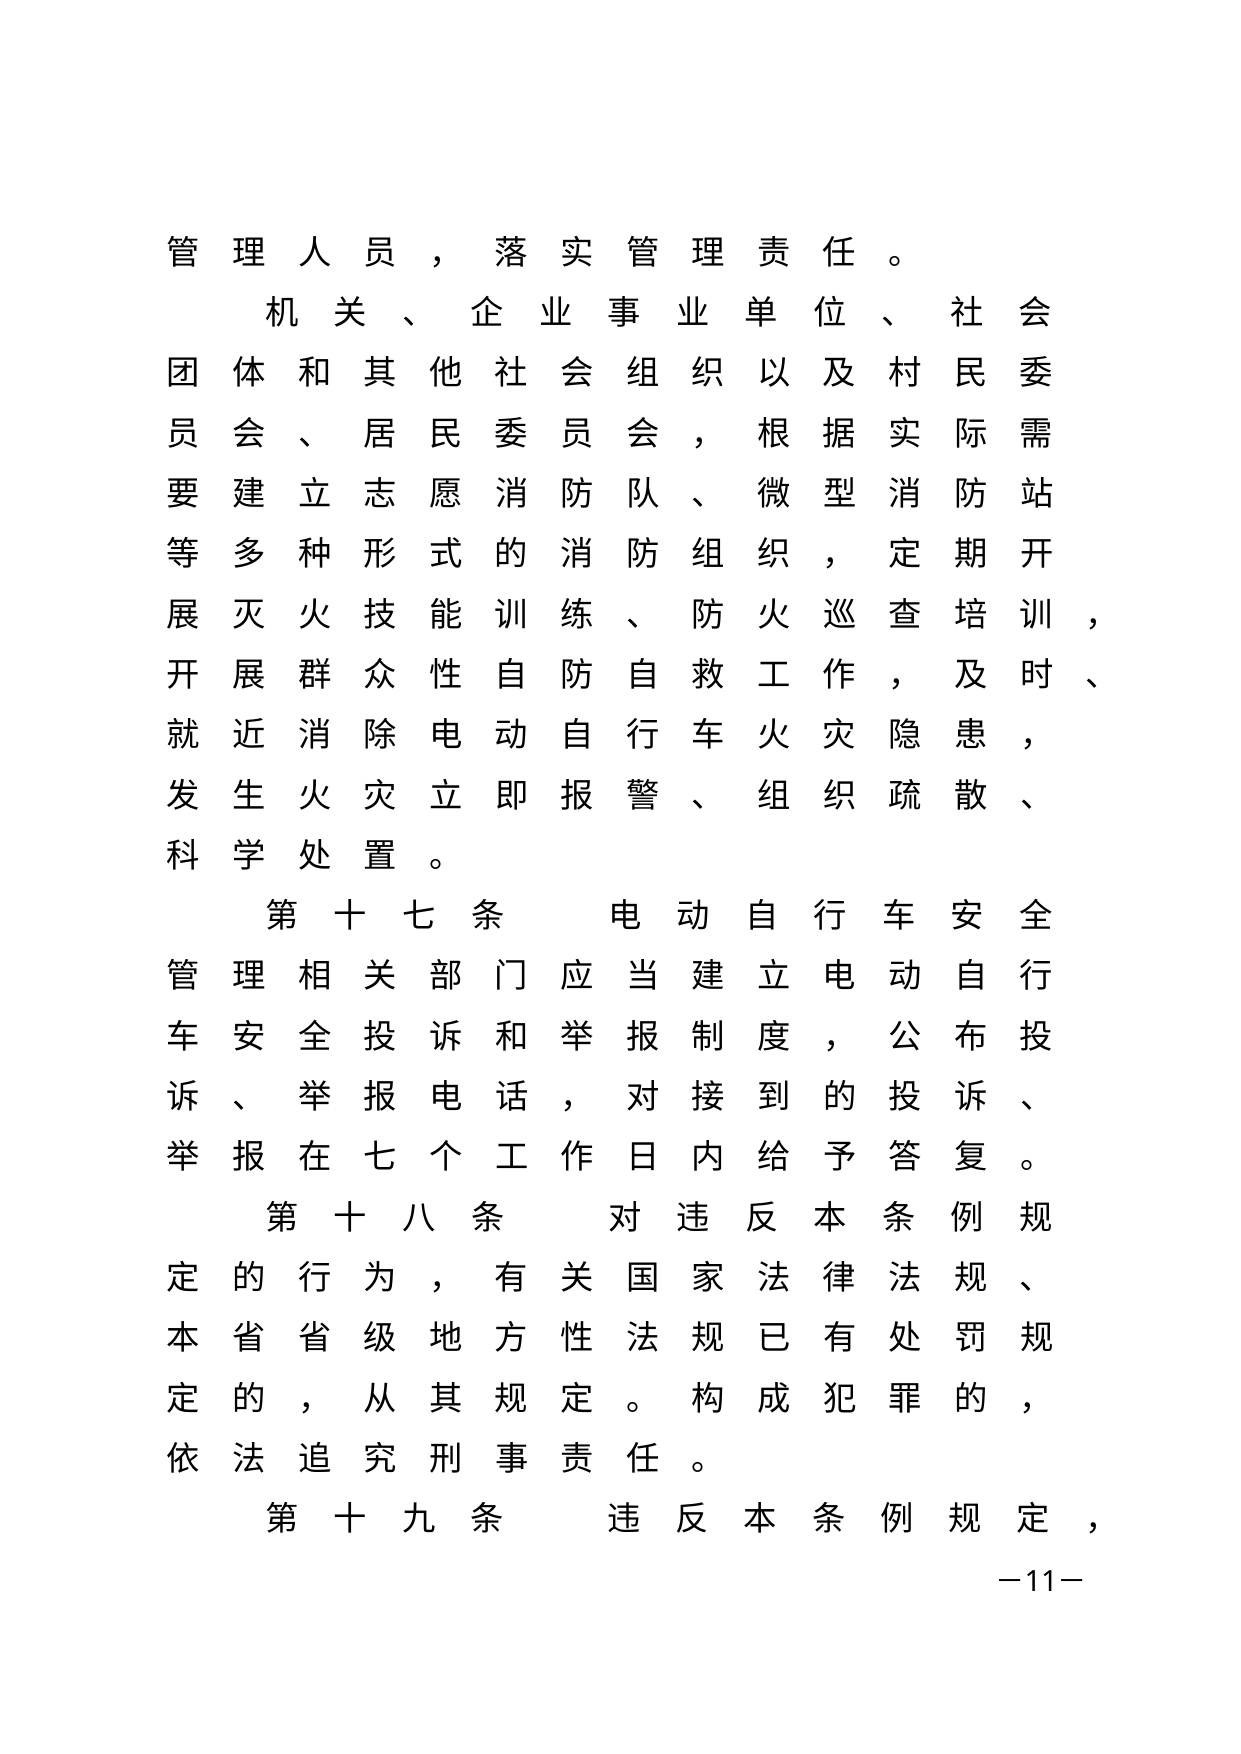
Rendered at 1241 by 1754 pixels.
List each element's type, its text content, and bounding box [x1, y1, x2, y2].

text 机关、企业事业单位、社会团体和其他社会组织以及村民委员会、居民委员会，根据实际需要建立志愿消防队、微型消防站等多种形式的消防组织，定期开展灭火技能训练、防火巡查培训，开展群众性自防自救工作，及时、就近消除电动自行车火灾隐患，发生火灾立即报警、组织疏散、科学处置。 [167, 280, 1085, 883]
text 第十九条 违反本条例规定，从事经营性拼装、加装、改装等影响电动自行车安全性能行为的，由市场监督管理、综合执法等有关部门责令改正，并处五千元以上五万元以下罚款。电动自行车所有人私自拼装、加装、改装的，由有关部门责令改正，并处五百元以下罚款。 [167, 1486, 1085, 1546]
text 没有物业服务企业或者管理单位的，由所在辖区乡镇人民政府、街道办事处指导帮助村民委员会、居民委员会确定消防安全管理人员，落实管理责任。 [167, 219, 1085, 280]
text 第十七条 电动自行车安全管理相关部门应当建立电动自行车安全投诉和举报制度，公布投诉、举报电话，对接到的投诉、举报在七个工作日内给予答复。 [167, 883, 1085, 1184]
text 第十八条 对违反本条例规定的行为，有关国家法律法规、本省省级地方性法规已有处罚规定的，从其规定。构成犯罪的，依法追究刑事责任。 [167, 1184, 1085, 1486]
